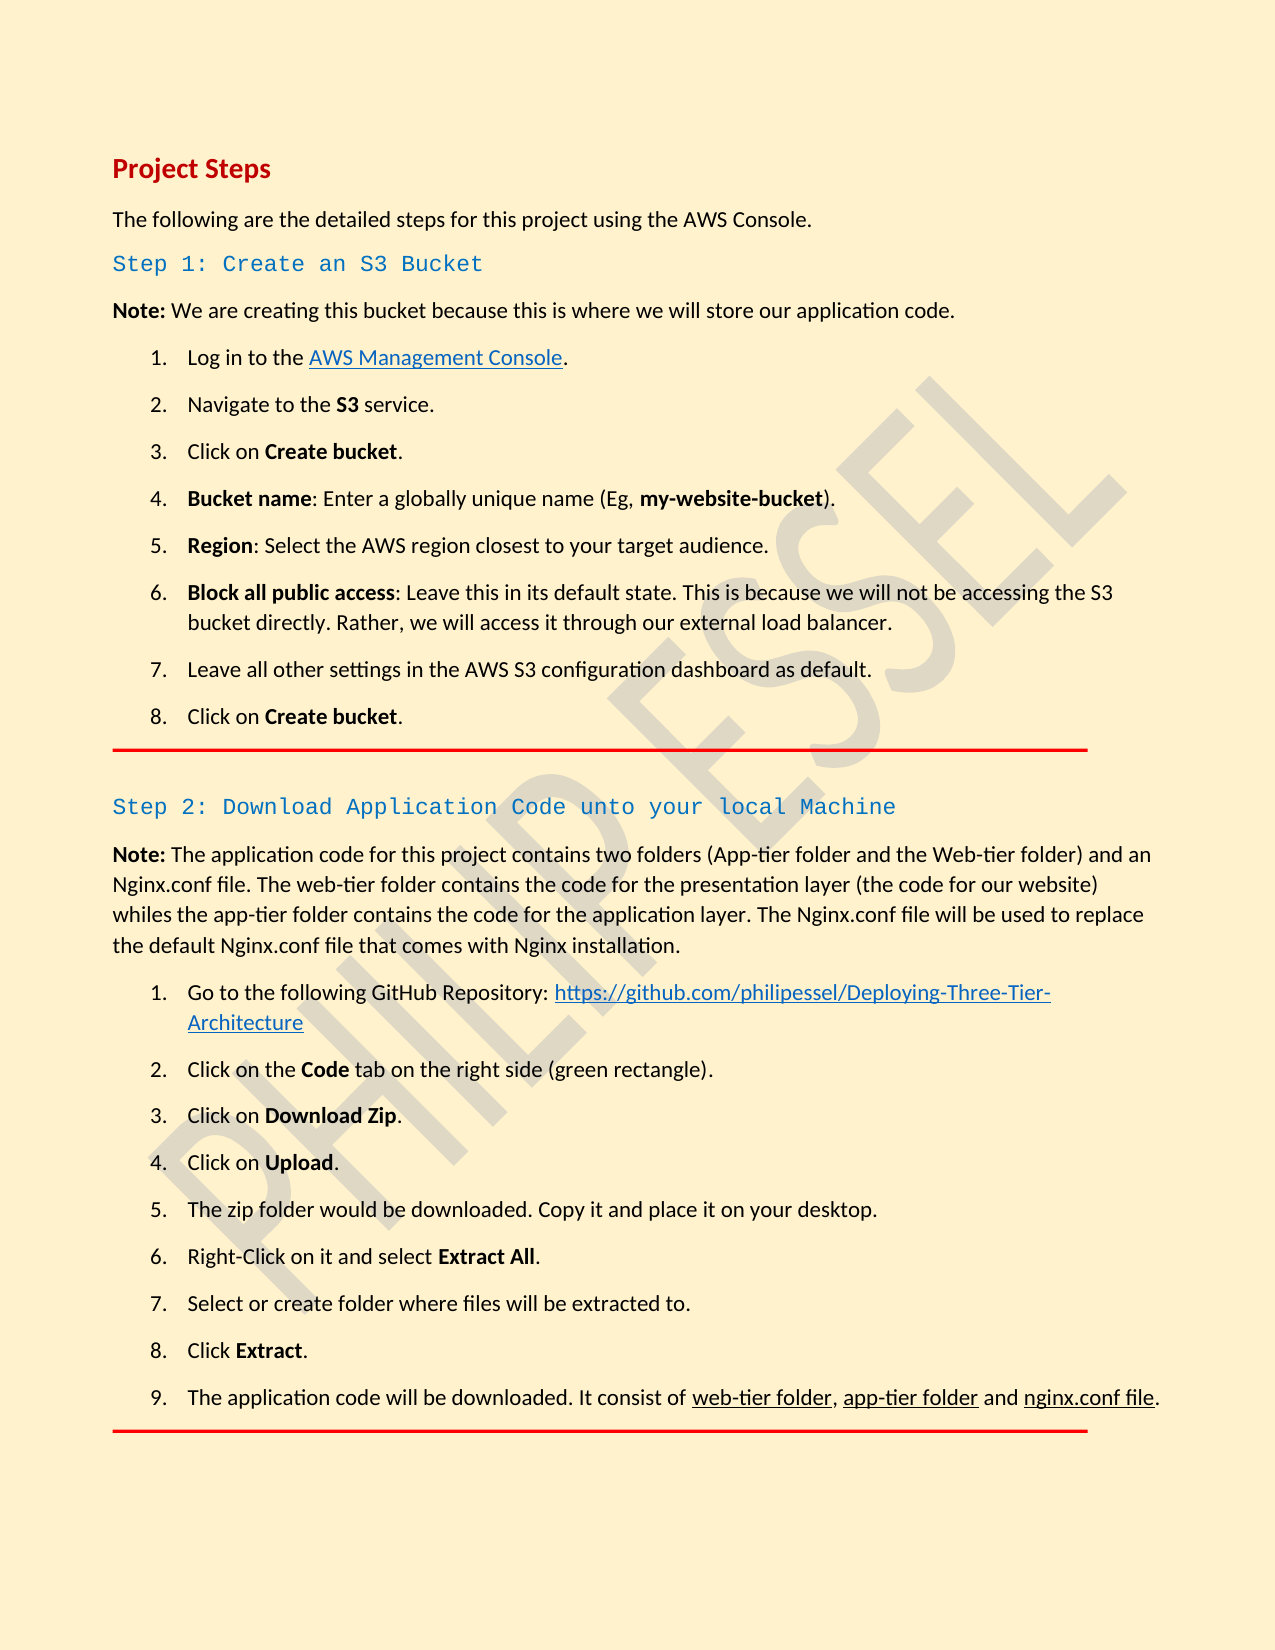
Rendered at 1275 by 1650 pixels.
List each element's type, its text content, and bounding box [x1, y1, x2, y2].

text Step 1: Create an S3 Bucket [112, 252, 1162, 278]
text The following are the detailed steps for this project using the AWS Console. [112, 205, 1162, 233]
list Click on the Code tab on the right side (green rectangle). [150, 1055, 1162, 1083]
text Note: The application code for this project contains two folders (App-tier folder and the Web-tier folder) and an Nginx.conf file. The web-tier folder contains the code for the presentation layer (the code for our website) whiles the app-tier folder contains the code for the application layer. The Nginx.conf file will be used to replace the default Nginx.conf file that comes with Nginx installation. [112, 840, 1162, 959]
text Project Steps [112, 150, 1162, 186]
list Click on Upload. [150, 1148, 1162, 1176]
list Log in to the AWS Management Console. [150, 343, 1162, 371]
text Step 2: Download Application Code unto your local Machine [112, 796, 1162, 821]
list Click Extract. [150, 1336, 1162, 1364]
list Region: Select the AWS region closest to your target audience. [150, 531, 1162, 559]
list Click on Create bucket. [150, 702, 1162, 730]
list Leave all other settings in the AWS S3 configuration dashboard as default. [150, 655, 1162, 683]
list The application code will be downloaded. It consist of web-tier folder, app-tier folder and nginx.conf file. [150, 1383, 1162, 1411]
list Block all public access: Leave this in its default state. This is because we will not be accessing the S3 bucket directly. Rather, we will access it through our external load balancer. [150, 578, 1162, 636]
list Right-Click on it and select Extract All. [150, 1242, 1162, 1270]
list Select or create folder where files will be extracted to. [150, 1289, 1162, 1317]
list Click on Download Zip. [150, 1102, 1162, 1129]
list The zip folder would be downloaded. Copy it and place it on your desktop. [150, 1195, 1162, 1223]
text Note: We are creating this bucket because this is where we will store our application code. [112, 297, 1162, 324]
list Click on Create bucket. [150, 437, 1162, 465]
list Go to the following GitHub Repository: https://github.com/philipessel/Deploying-Three-Tier-Architecture [150, 978, 1162, 1036]
list Bucket name: Enter a globally unique name (Eg, my-website-bucket). [150, 484, 1162, 512]
list Navigate to the S3 service. [150, 390, 1162, 418]
